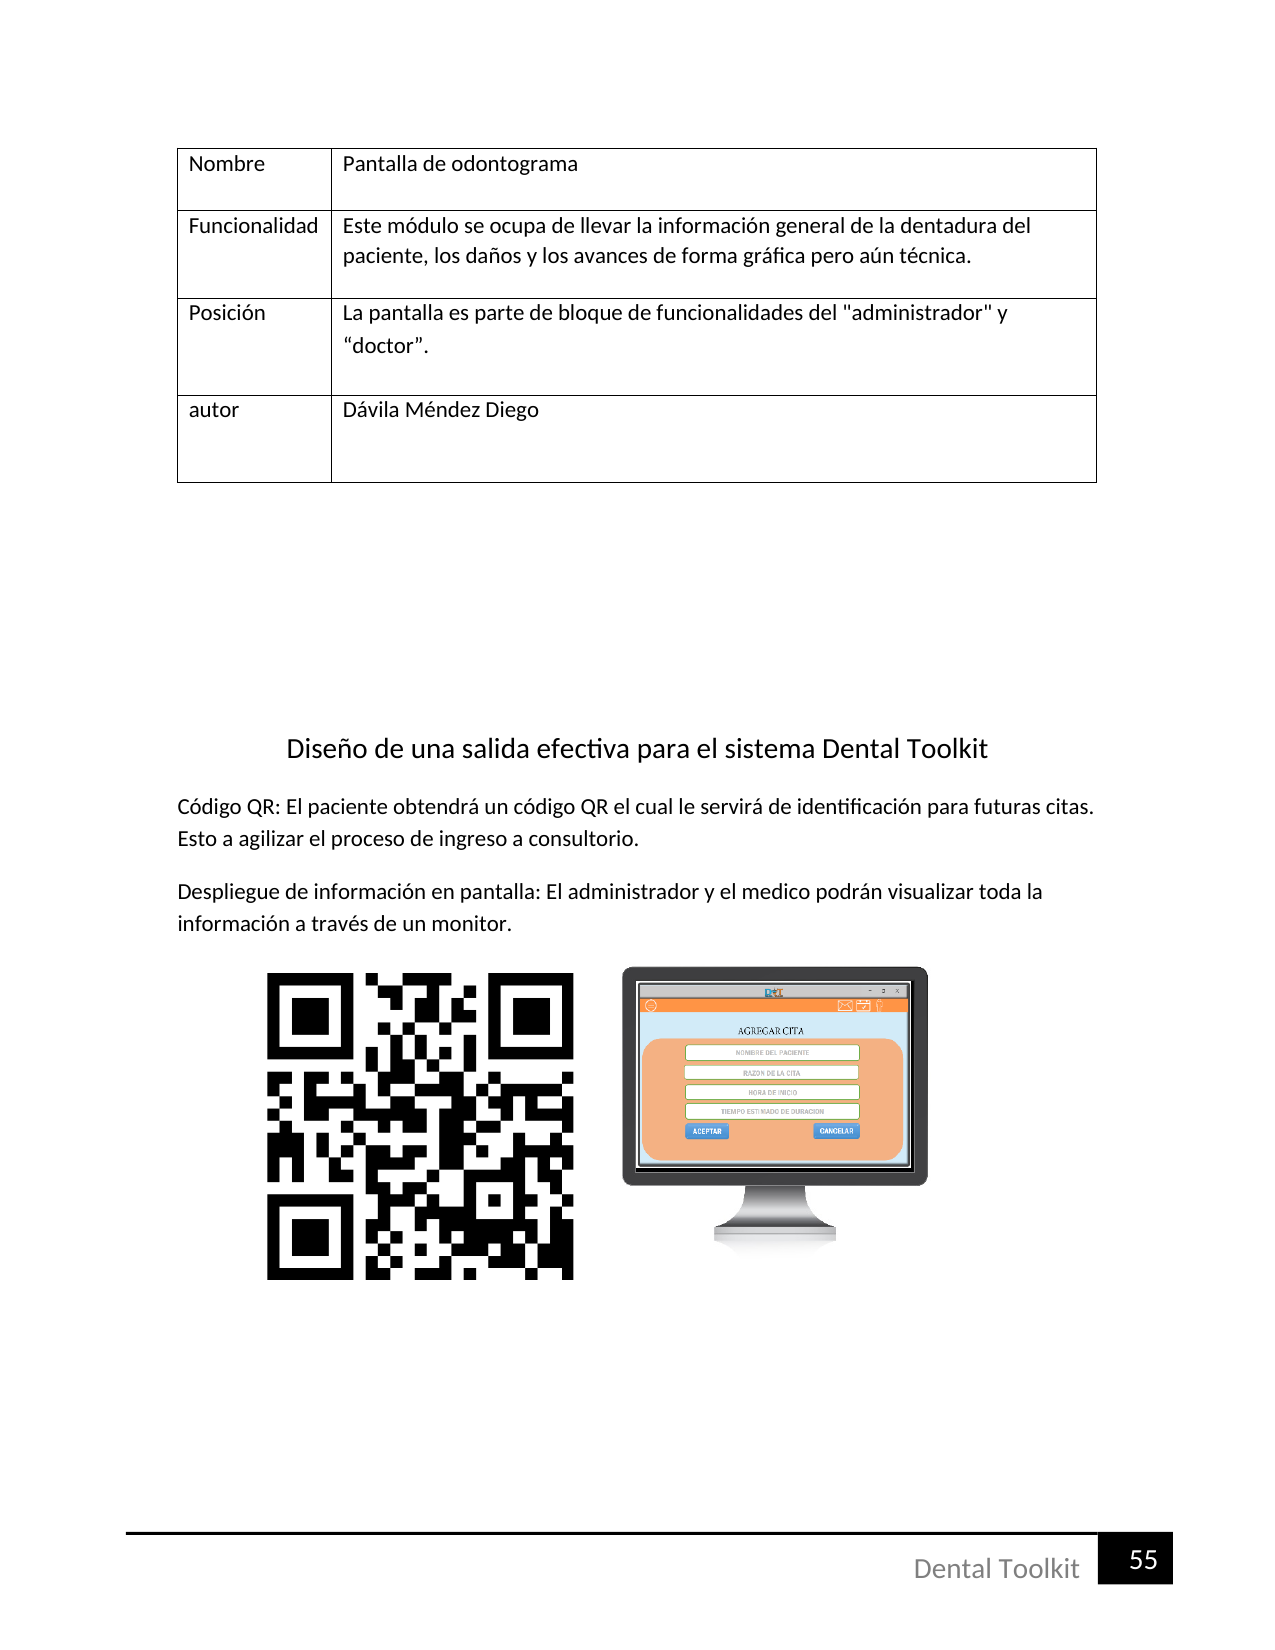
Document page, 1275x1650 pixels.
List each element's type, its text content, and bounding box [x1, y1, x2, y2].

table_cell La pantalla es parte de bloque de funcionalidades del "administrador" y “doctor”. [332, 299, 1096, 394]
table_cell Funcionalidad [178, 211, 331, 297]
table_cell Posición [178, 299, 331, 394]
picture [267, 973, 574, 1280]
table_cell Dávila Méndez Diego [332, 396, 1096, 482]
text Diseño de una salida efectiva para el sistema Dental Toolkit [177, 730, 1098, 766]
text Código QR: El paciente obtendrá un código QR el cual le servirá de identificación para futuras citas. Esto a agilizar el proceso de ingreso a consultorio. [177, 792, 1098, 852]
table_header Nombre [178, 149, 331, 210]
picture [614, 962, 933, 1277]
table_cell Este módulo se ocupa de llevar la información general de la dentadura del paciente, los daños y los avances de forma gráfica pero aún técnica. [332, 211, 1096, 297]
table_cell autor [178, 396, 331, 482]
table_header Pantalla de odontograma [332, 149, 1096, 210]
text Despliegue de información en pantalla: El administrador y el medico podrán visualizar toda la información a través de un monitor. [177, 877, 1098, 937]
